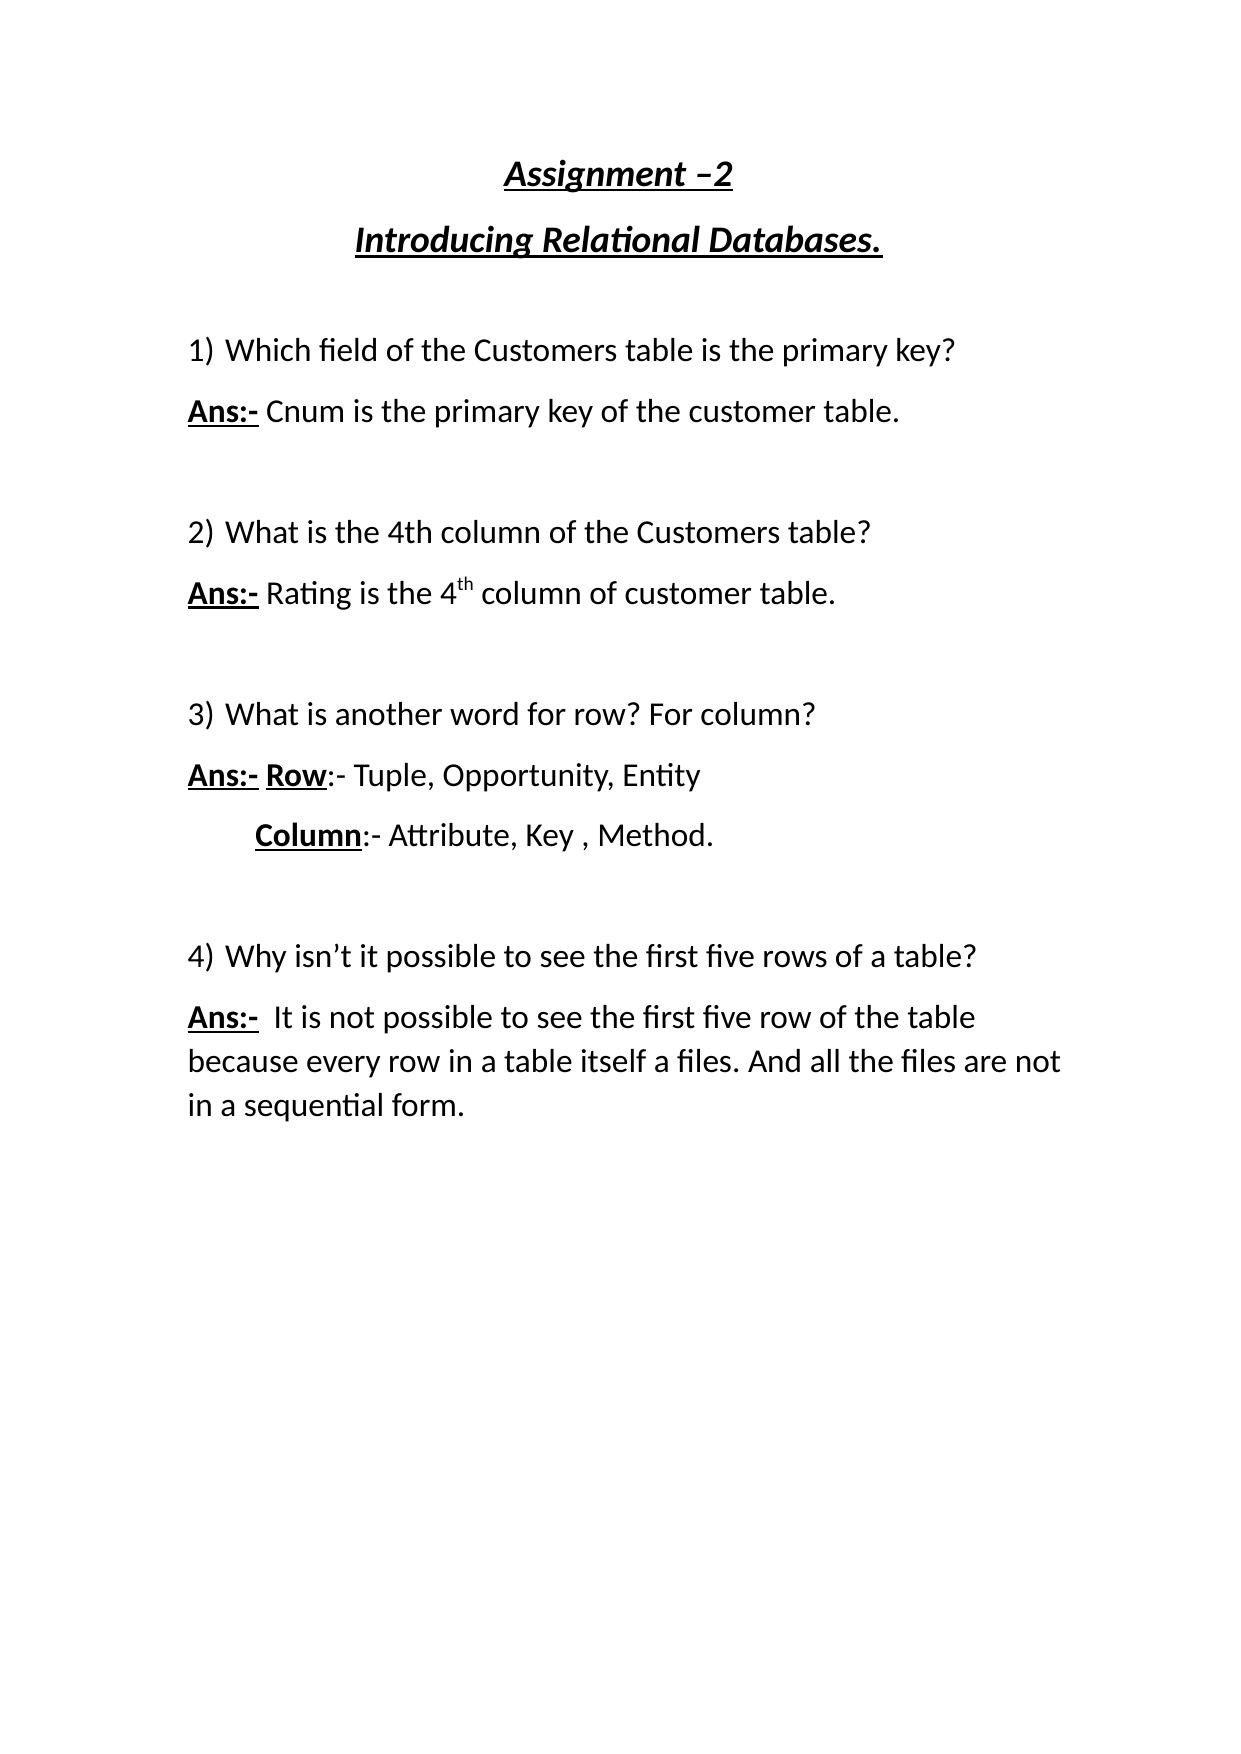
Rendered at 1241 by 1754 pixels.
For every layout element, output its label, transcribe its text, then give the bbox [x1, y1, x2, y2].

list What is the 4th column of the Customers table? [187, 511, 1090, 552]
text Ans:- Cnum is the primary key of the customer table. [187, 390, 1090, 431]
list Why isn’t it possible to see the first five rows of a table? [187, 935, 1090, 976]
text Ans:- Row:- Tuple, Opportunity, Entity [187, 753, 1090, 794]
text Ans:- Rating is the 4th column of customer table. [187, 572, 1090, 612]
text Column:- Attribute, Key , Method. [187, 814, 1090, 855]
text Introducing Relational Databases. [150, 216, 1090, 262]
text Assignment –2 [150, 150, 1090, 196]
list What is another word for row? For column? [187, 693, 1090, 734]
list Which field of the Customers table is the primary key? [187, 329, 1090, 370]
text Ans:- It is not possible to see the first five row of the table because every row in a table itself a files. And all the files are not in a sequential form. [187, 996, 1090, 1125]
